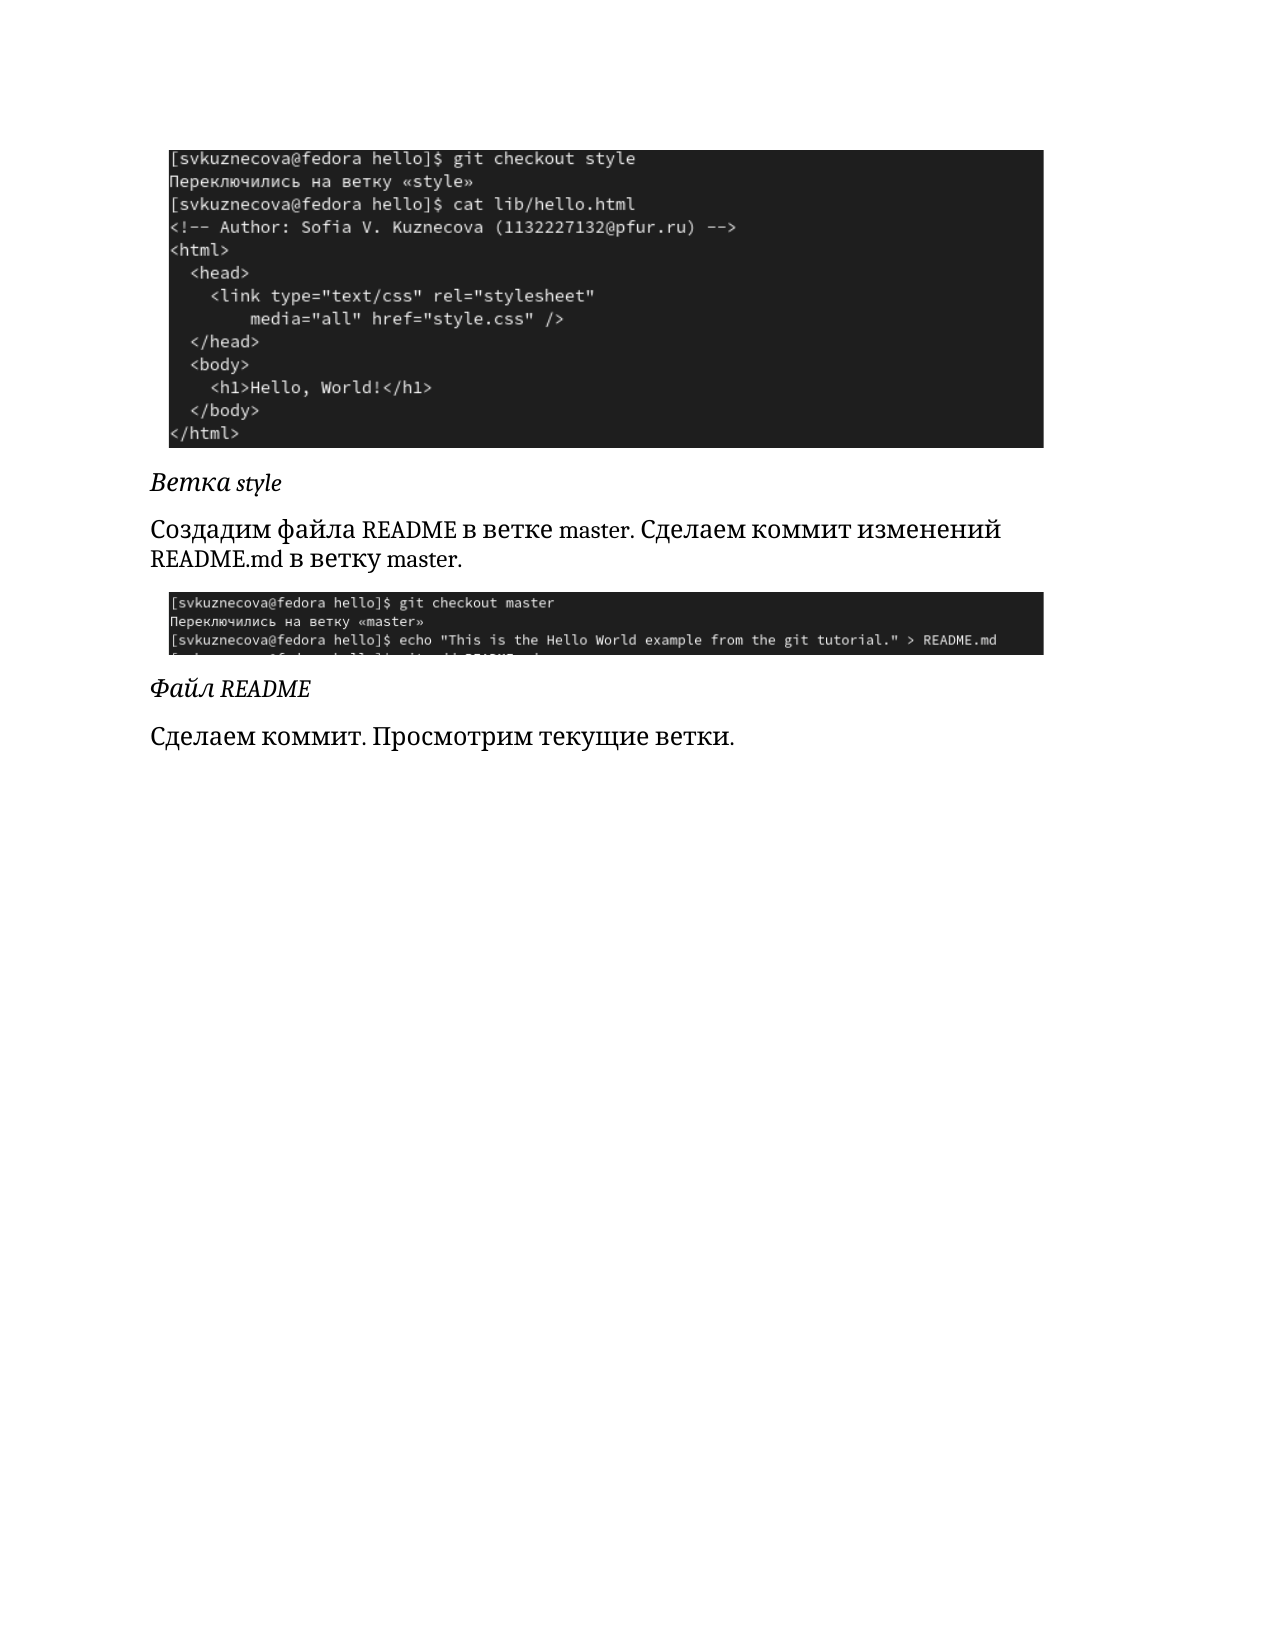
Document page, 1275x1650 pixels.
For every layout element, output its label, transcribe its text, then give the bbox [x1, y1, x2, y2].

text Сделаем коммит. Просмотрим текущие ветки. [150, 723, 1125, 752]
picture [168, 150, 1044, 448]
text Ветка style [150, 468, 1125, 497]
picture [168, 592, 1044, 655]
text Файл README [150, 675, 1125, 704]
text Создадим файла README в ветке master. Сделаем коммит изменений README.md в ветку master. [150, 516, 1125, 573]
